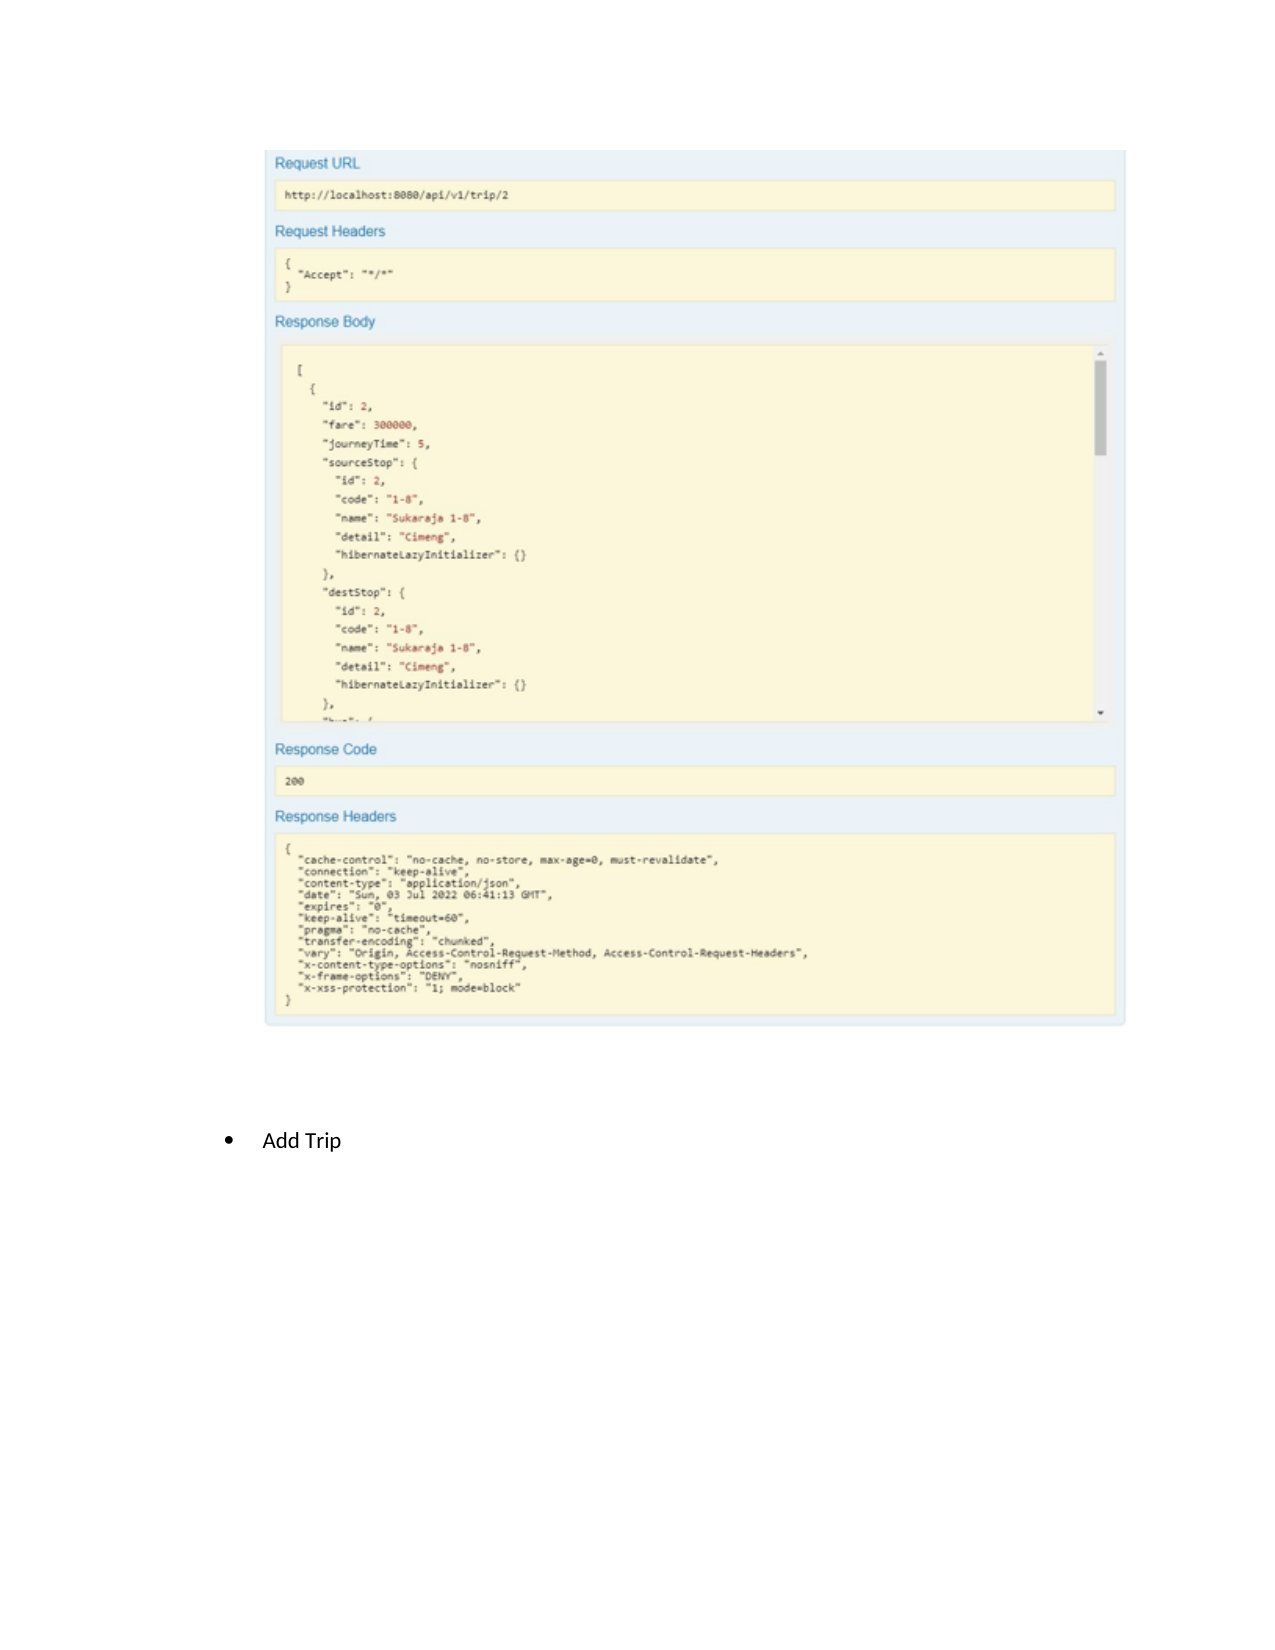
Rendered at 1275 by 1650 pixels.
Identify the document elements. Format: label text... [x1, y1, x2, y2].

picture [262, 150, 1129, 1033]
list Add Trip [225, 1126, 1125, 1154]
